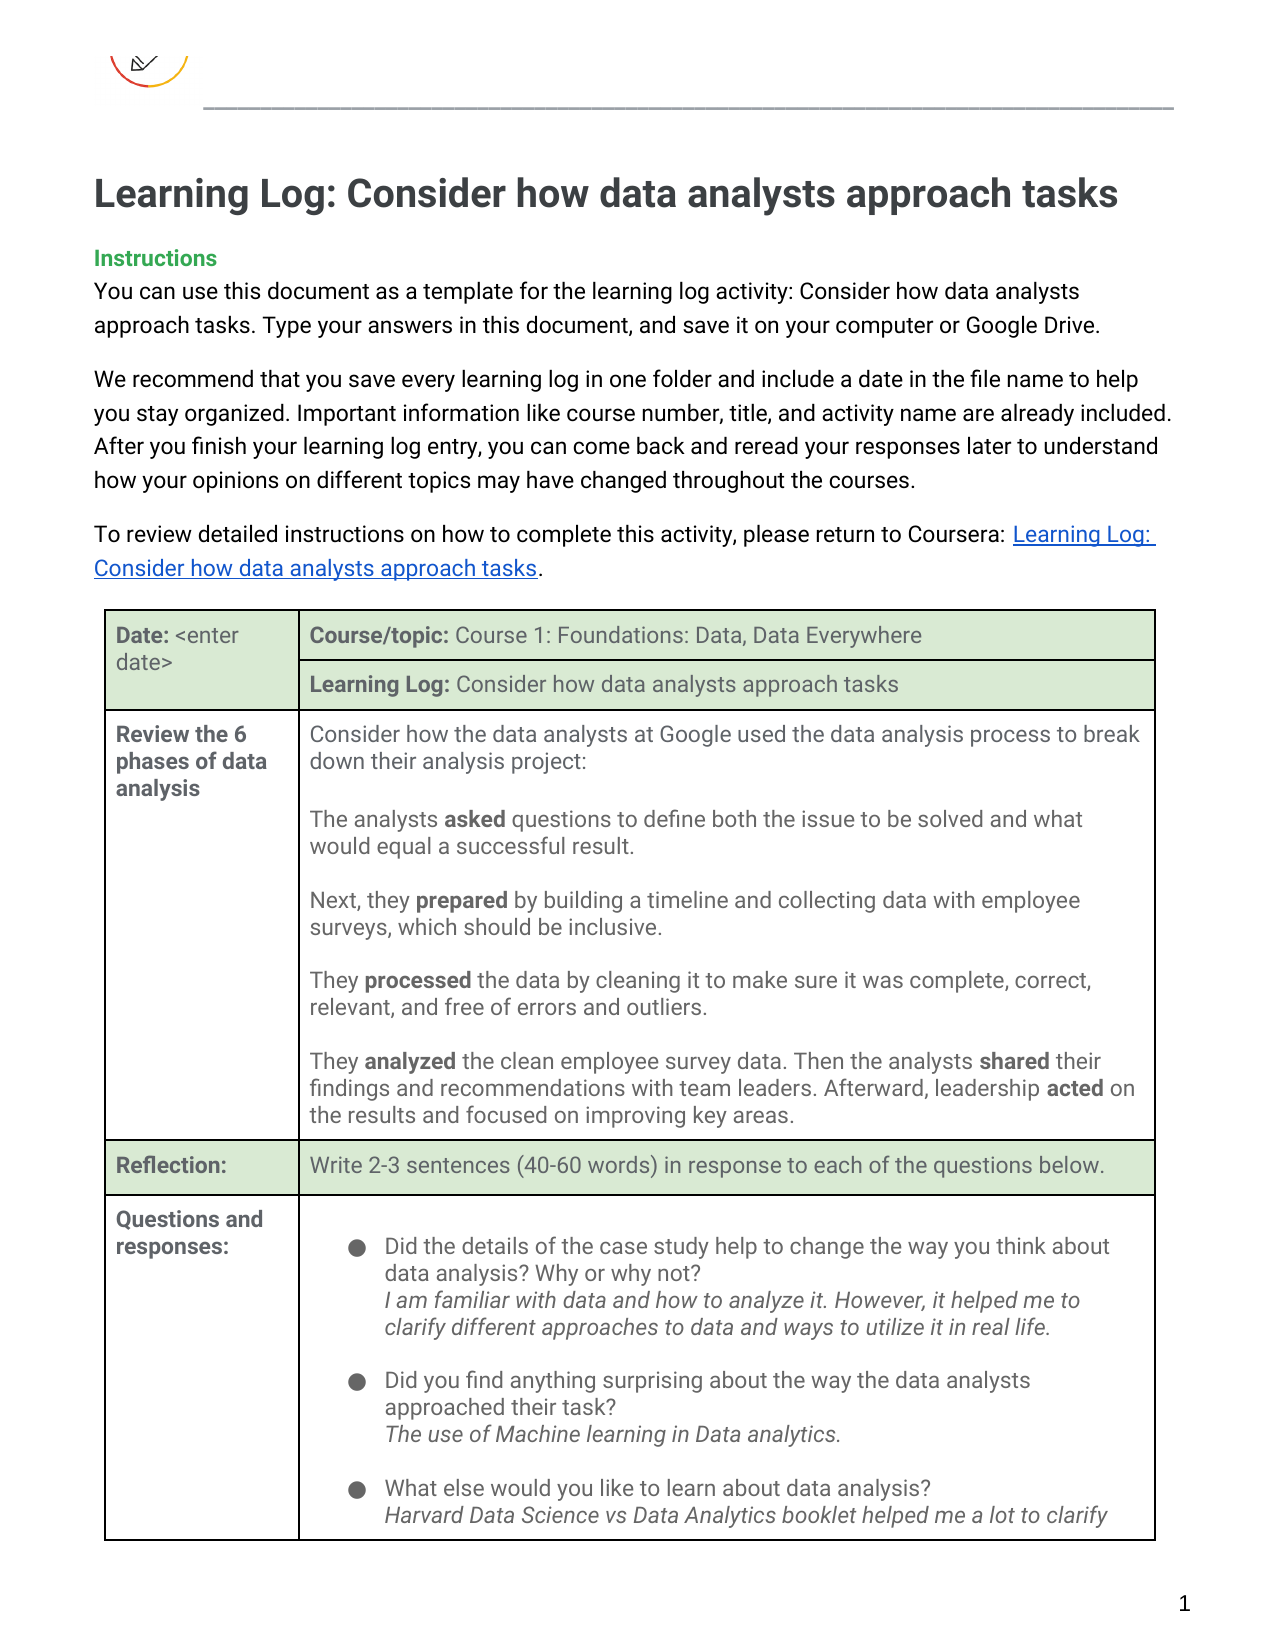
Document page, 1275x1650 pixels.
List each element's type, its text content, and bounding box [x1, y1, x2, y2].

picture [93, 56, 204, 106]
table_cell Write 2-3 sentences (40-60 words) in response to each of the questions below. [300, 1141, 1154, 1194]
table_header Course/topic: Course 1: Foundations: Data, Data Everywhere [300, 611, 1154, 659]
text To review detailed instructions on how to complete this activity, please return to Coursera: Learning Log: Consider how data analysts approach tasks. [94, 521, 1181, 582]
table_cell Consider how the data analysts at Google used the data analysis process to break down their analysis project: The analysts asked questions to define both the issue to be solved and what would equal a successful result. Next, they prepared by building a timeline and collecting data with employee surveys, which should be inclusive. They processed the data by cleaning it to make sure it was complete, correct, relevant, and free of errors and outliers. They analyzed the clean employee survey data. Then the analysts shared their findings and recommendations with team leaders. Afterward, leadership acted on the results and focused on improving key areas. [300, 711, 1154, 1139]
table_cell Review the 6 phases of data analysis [106, 711, 298, 1139]
text Instructions You can use this document as a template for the learning log activity: Consider how data analysts approach tasks. Type your answers in this document, and save it on your computer or Google Drive. [94, 245, 1181, 339]
table_cell Learning Log: Consider how data analysts approach tasks [300, 661, 1154, 709]
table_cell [106, 1196, 298, 1539]
table_cell Reflection: [106, 1141, 298, 1194]
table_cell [300, 1196, 1154, 1539]
text We recommend that you save every learning log in one folder and include a date in the file name to help you stay organized. Important information like course number, title, and activity name are already included. After you finish your learning log entry, you can come back and reread your responses later to understand how your opinions on different topics may have changed throughout the courses. [94, 366, 1181, 494]
table_header Date: <enter date> [106, 611, 298, 709]
text Learning Log: Consider how data analysts approach tasks [94, 171, 1181, 217]
